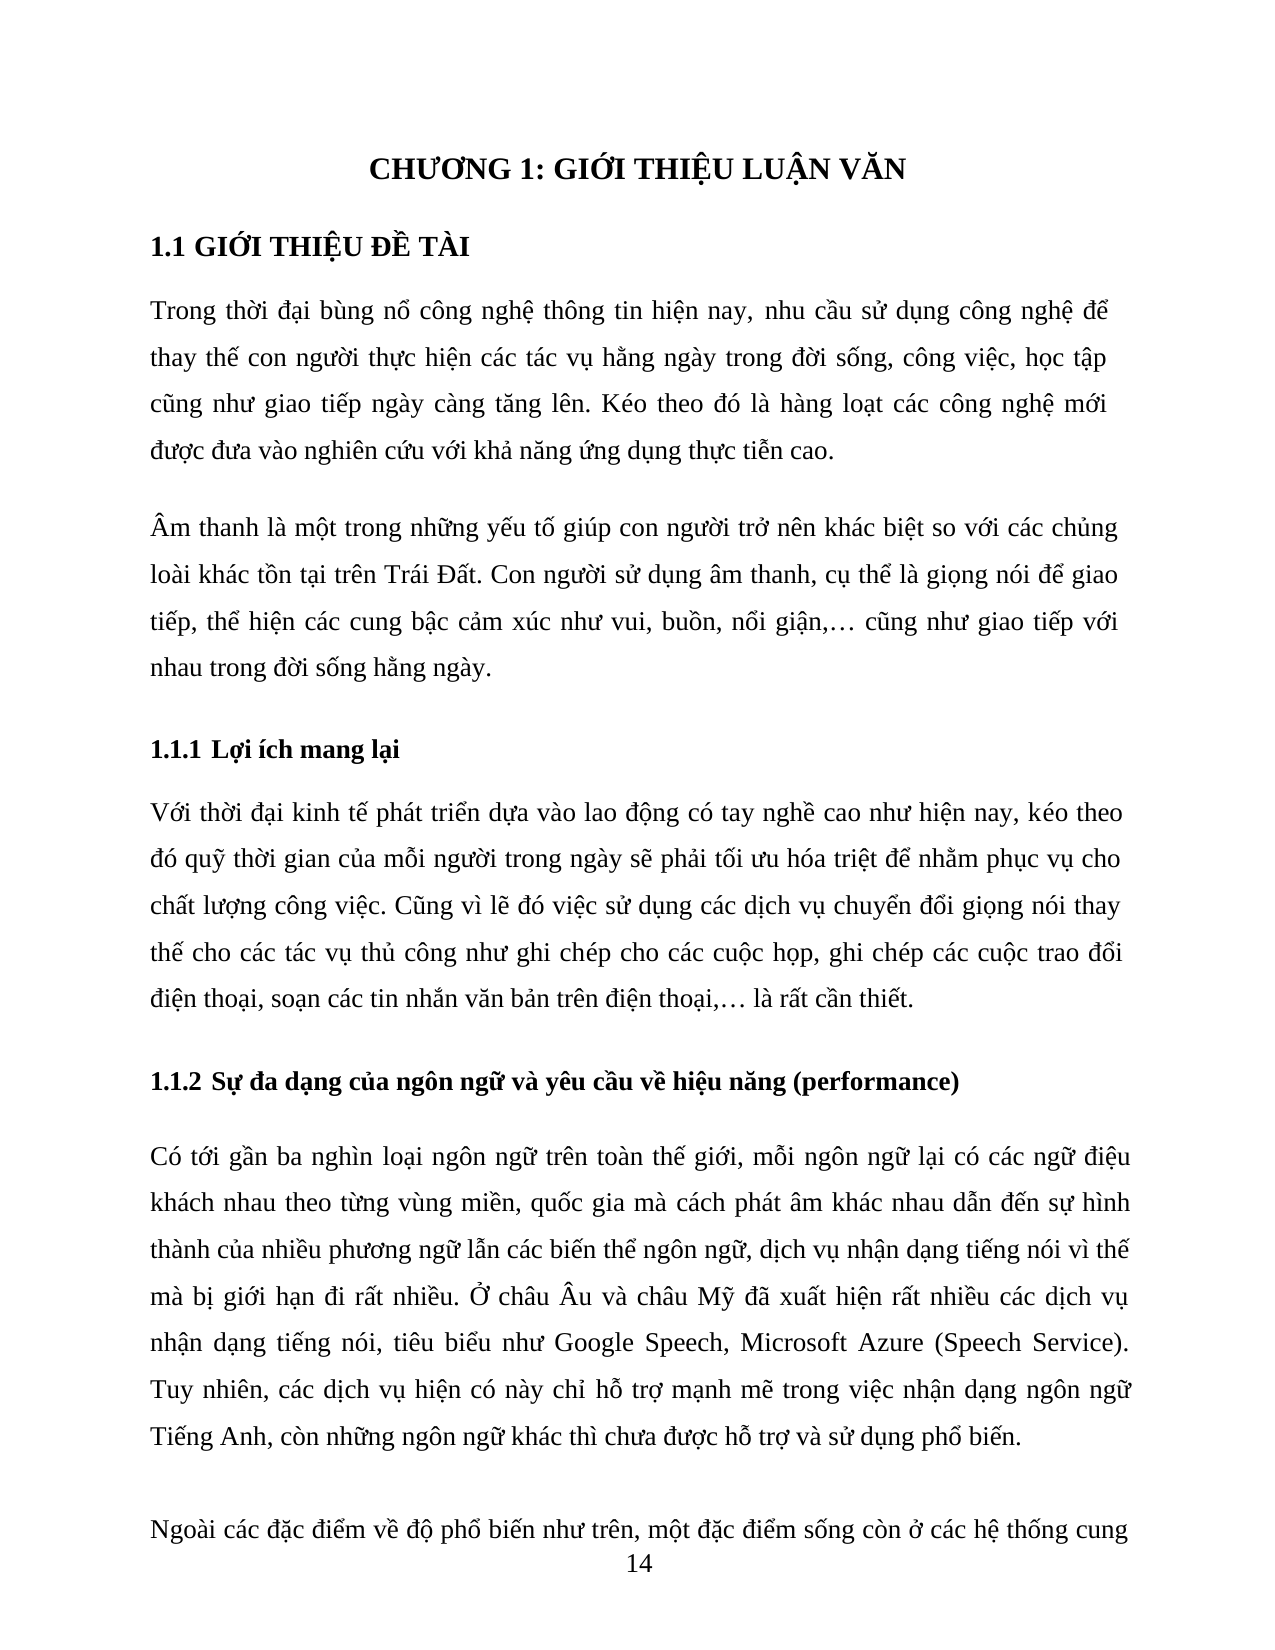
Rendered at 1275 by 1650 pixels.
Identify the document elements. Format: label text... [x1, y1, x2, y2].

subtitle Lợi ích mang lại [150, 733, 1137, 765]
text Có tới gần ba nghìn loại ngôn ngữ trên toàn thế giới, mỗi ngôn ngữ lại có các ngữ điệu khách nhau theo từng vùng miền, quốc gia mà cách phát âm khác nhau dẫn đến sự hình thành của nhiều phương ngữ lẫn các biến thể ngôn ngữ, dịch vụ nhận dạng tiếng nói vì thế mà bị giới hạn đi rất nhiều. Ở châu Âu và châu Mỹ đã xuất hiện rất nhiều các dịch vụ nhận dạng tiếng nói, tiêu biểu như Google Speech, Microsoft Azure (Speech Service). Tuy nhiên, các dịch vụ hiện có này chỉ hỗ trợ mạnh mẽ trong việc nhận dạng ngôn ngữ Tiếng Anh, còn những ngôn ngữ khác thì chưa được hỗ trợ và sử dụng phổ biến. [150, 1140, 1131, 1451]
subtitle Sự đa dạng của ngôn ngữ và yêu cầu về hiệu năng (performance) [150, 1064, 1123, 1096]
text Với thời đại kinh tế phát triển dựa vào lao động có tay nghề cao như hiện nay, kéo theo đó quỹ thời gian của mỗi người trong ngày sẽ phải tối ưu hóa triệt để nhằm phục vụ cho chất lượng công việc. Cũng vì lẽ đó việc sử dụng các dịch vụ chuyển đổi giọng nói thay thế cho các tác vụ thủ công như ghi chép cho các cuộc họp, ghi chép các cuộc trao đổi điện thoại, soạn các tin nhắn văn bản trên điện thoại,… là rất cần thiết. [150, 796, 1124, 1013]
text Trong thời đại bùng nổ công nghệ thông tin hiện nay, nhu cầu sử dụng công nghệ để thay thế con người thực hiện các tác vụ hằng ngày trong đời sống, công việc, học tập cũng như giao tiếp ngày càng tăng lên. Kéo theo đó là hàng loạt các công nghệ mới được đưa vào nghiên cứu với khả năng ứng dụng thực tiễn cao. [150, 294, 1109, 465]
subtitle GIỚI THIỆU ĐỀ TÀI [150, 229, 1137, 262]
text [150, 1513, 1131, 1544]
text Âm thanh là một trong những yếu tố giúp con người trở nên khác biệt so với các chủng loài khác tồn tại trên Trái Đất. Con người sử dụng âm thanh, cụ thể là giọng nói để giao tiếp, thể hiện các cung bậc cảm xúc như vui, buồn, nổi giận,… cũng như giao tiếp với nhau trong đời sống hằng ngày. [150, 512, 1121, 683]
subtitle CHƯƠNG 1: GIỚI THIỆU LUẬN VĂN [325, 150, 951, 186]
